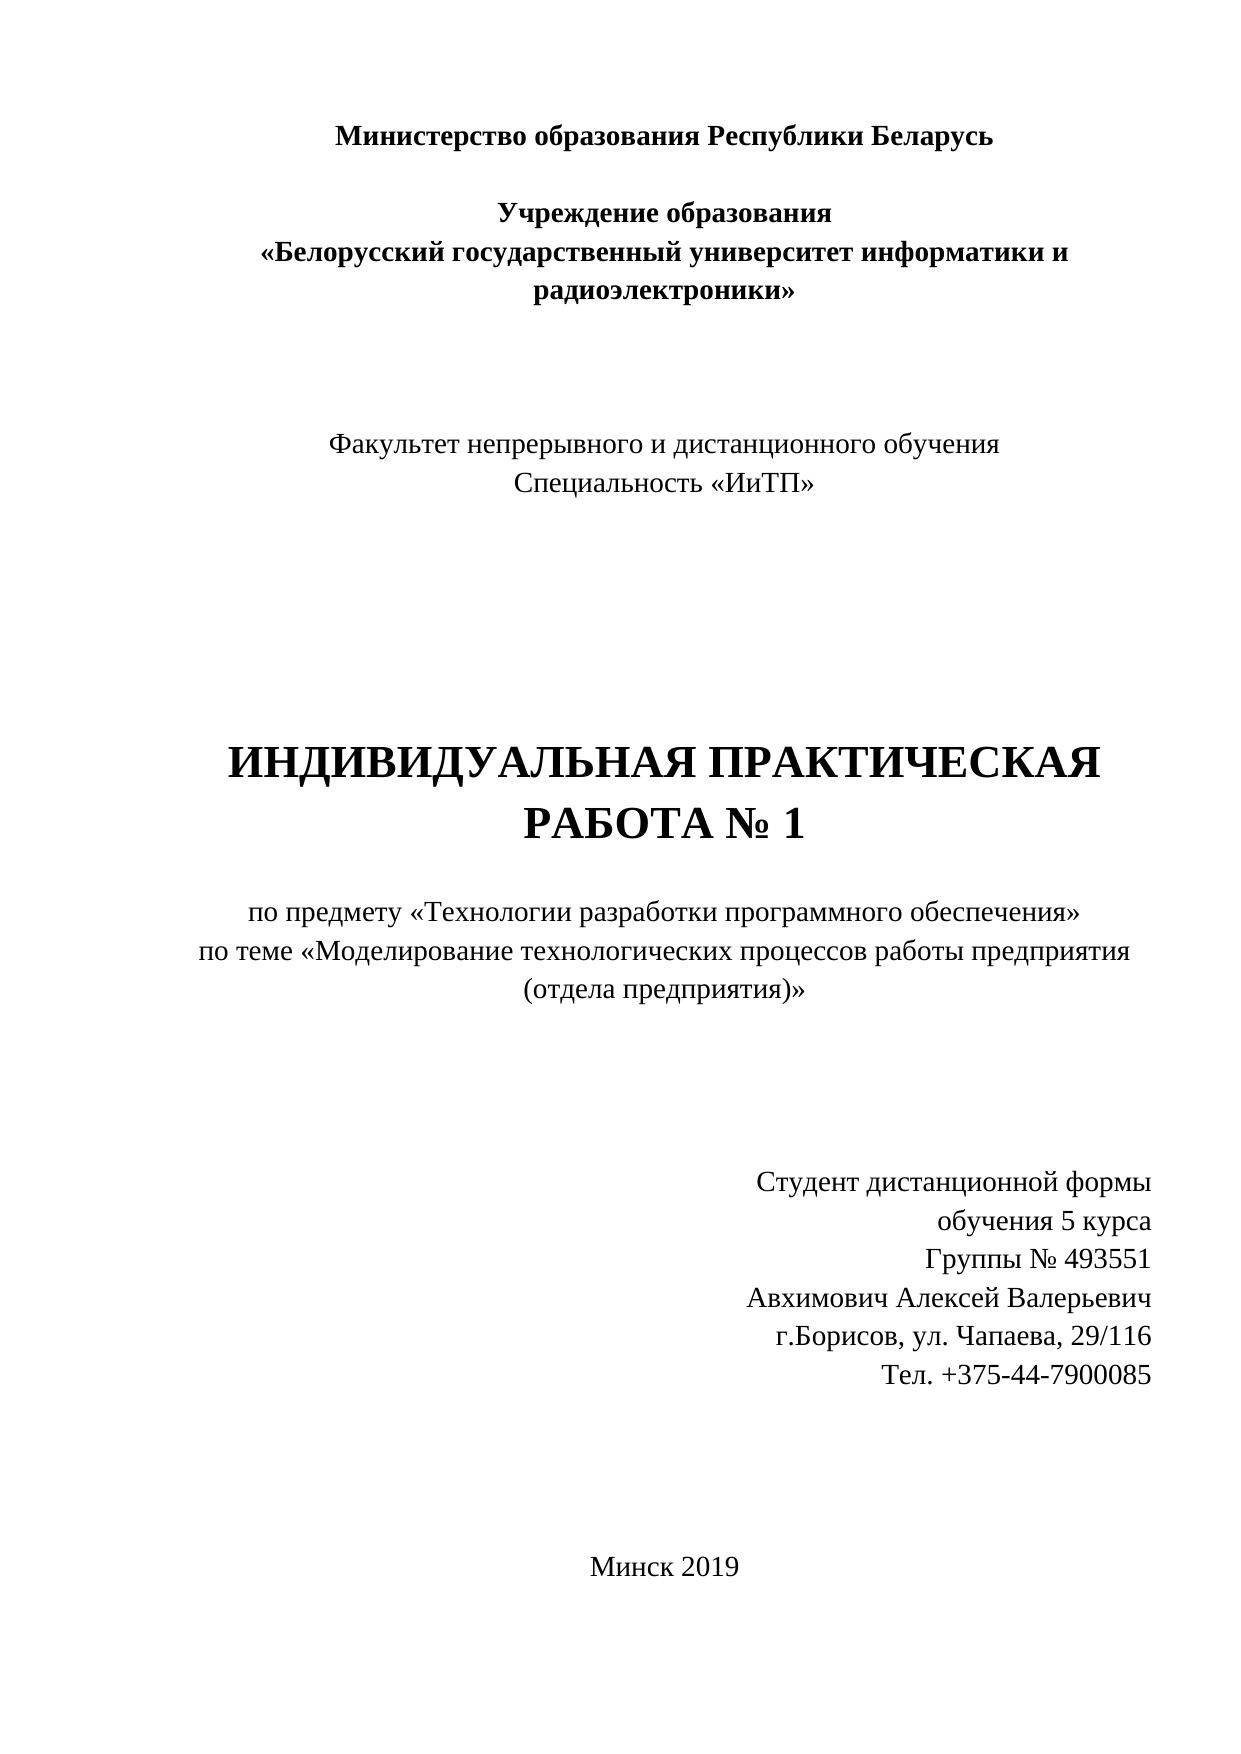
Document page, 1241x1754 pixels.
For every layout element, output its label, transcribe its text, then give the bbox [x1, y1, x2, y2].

text Авхимович Алексей Валерьевич [177, 1280, 1152, 1313]
text Минск 2019 [177, 1549, 1152, 1583]
text по предмету «Технологии разработки программного обеспечения» [177, 894, 1152, 928]
text Учреждение образования [177, 195, 1152, 229]
text Факультет непрерывного и дистанционного обучения [177, 426, 1152, 460]
text «Белорусский государственный университет информатики и радиоэлектроники» [177, 234, 1152, 306]
text г.Борисов, ул. Чапаева, 29/116 [177, 1318, 1152, 1352]
text Министерство образования Республики Беларусь [177, 118, 1152, 152]
text обучения 5 курса [177, 1203, 1152, 1236]
text ИНДИВИДУАЛЬНАЯ ПРАКТИЧЕСКАЯ РАБОТА № 1 [177, 735, 1152, 848]
text Специальность «ИиТП» [177, 465, 1152, 498]
text Тел. +375-44-7900085 [177, 1357, 1152, 1390]
text Студент дистанционной формы [177, 1164, 1152, 1198]
text по теме «Моделирование технологических процессов работы предприятия (отдела предприятия)» [177, 933, 1152, 1005]
text Группы № 493551 [177, 1241, 1152, 1275]
